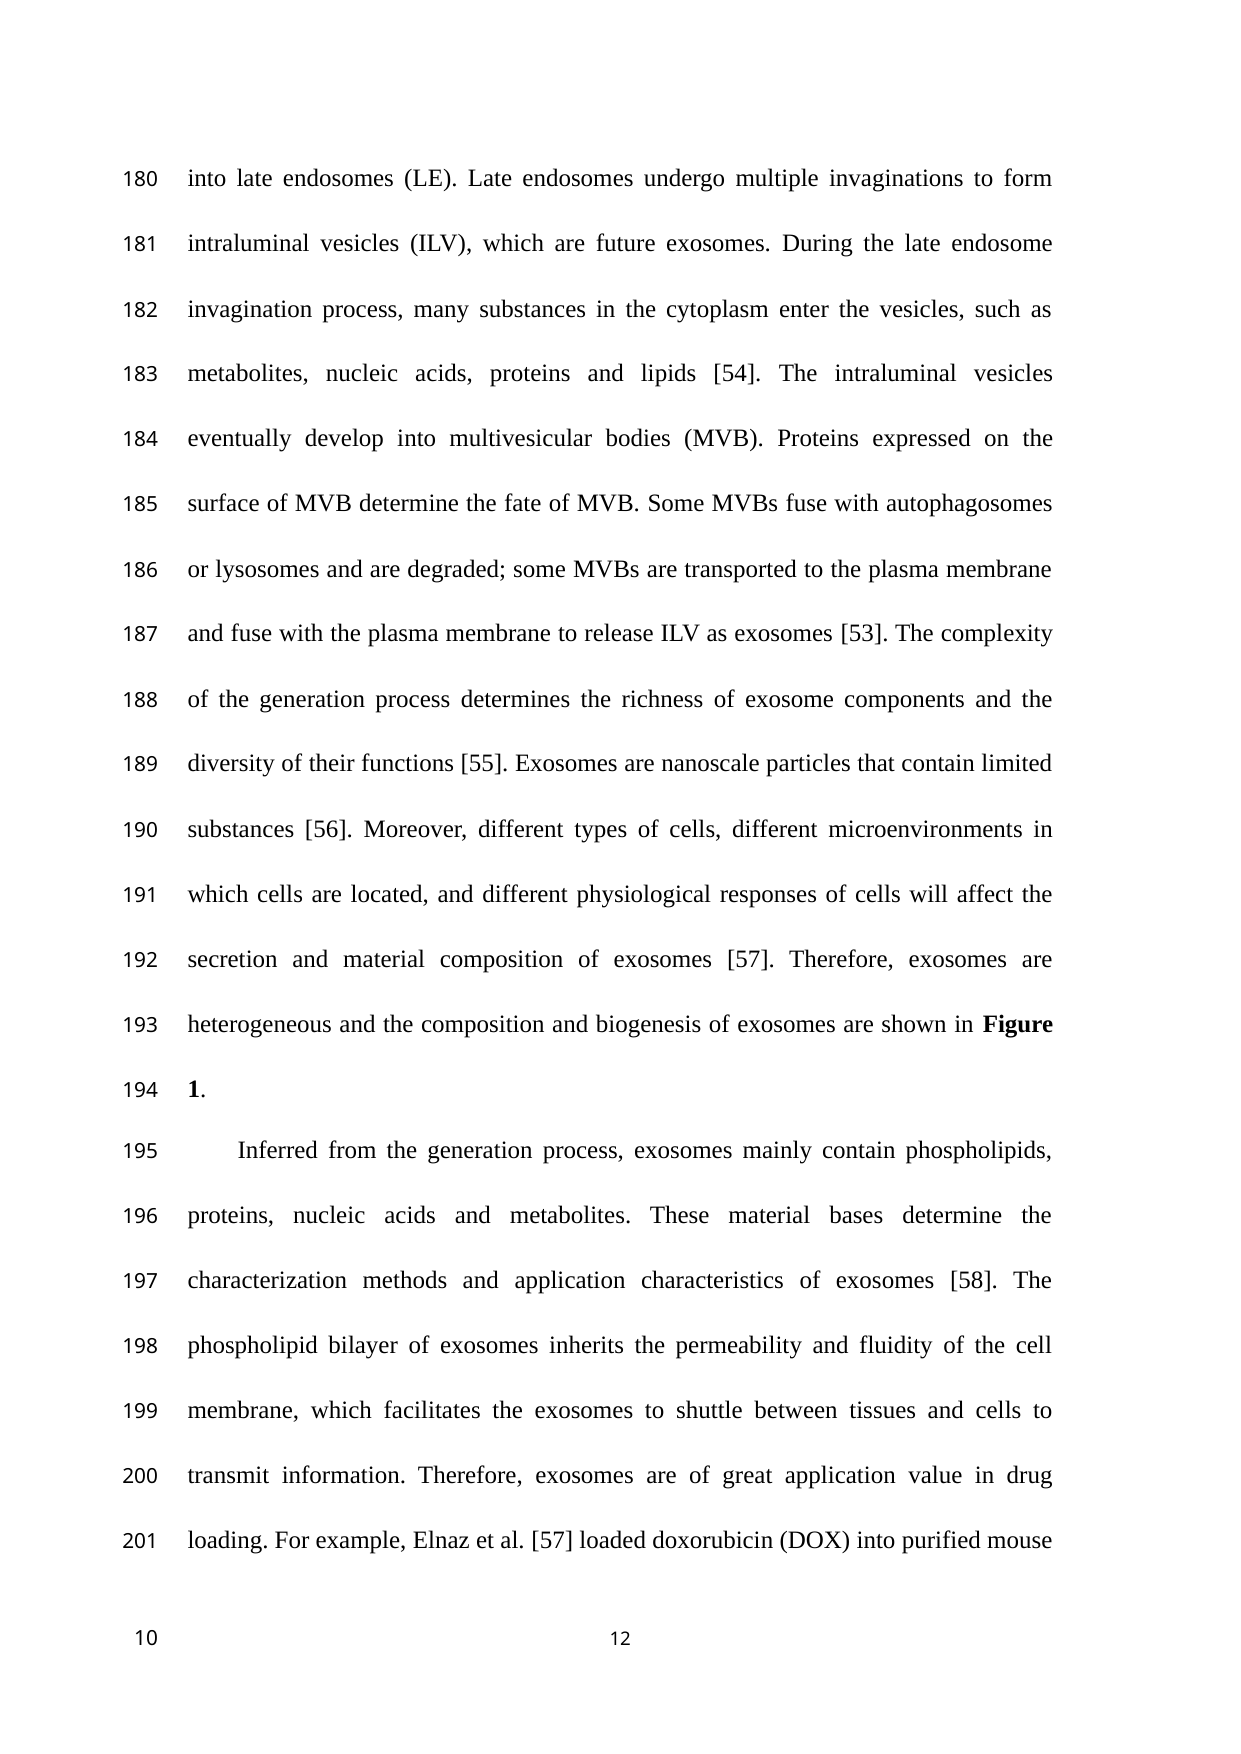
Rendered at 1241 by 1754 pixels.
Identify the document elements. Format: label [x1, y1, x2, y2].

text [187, 1133, 1053, 1556]
text [187, 162, 1053, 1104]
